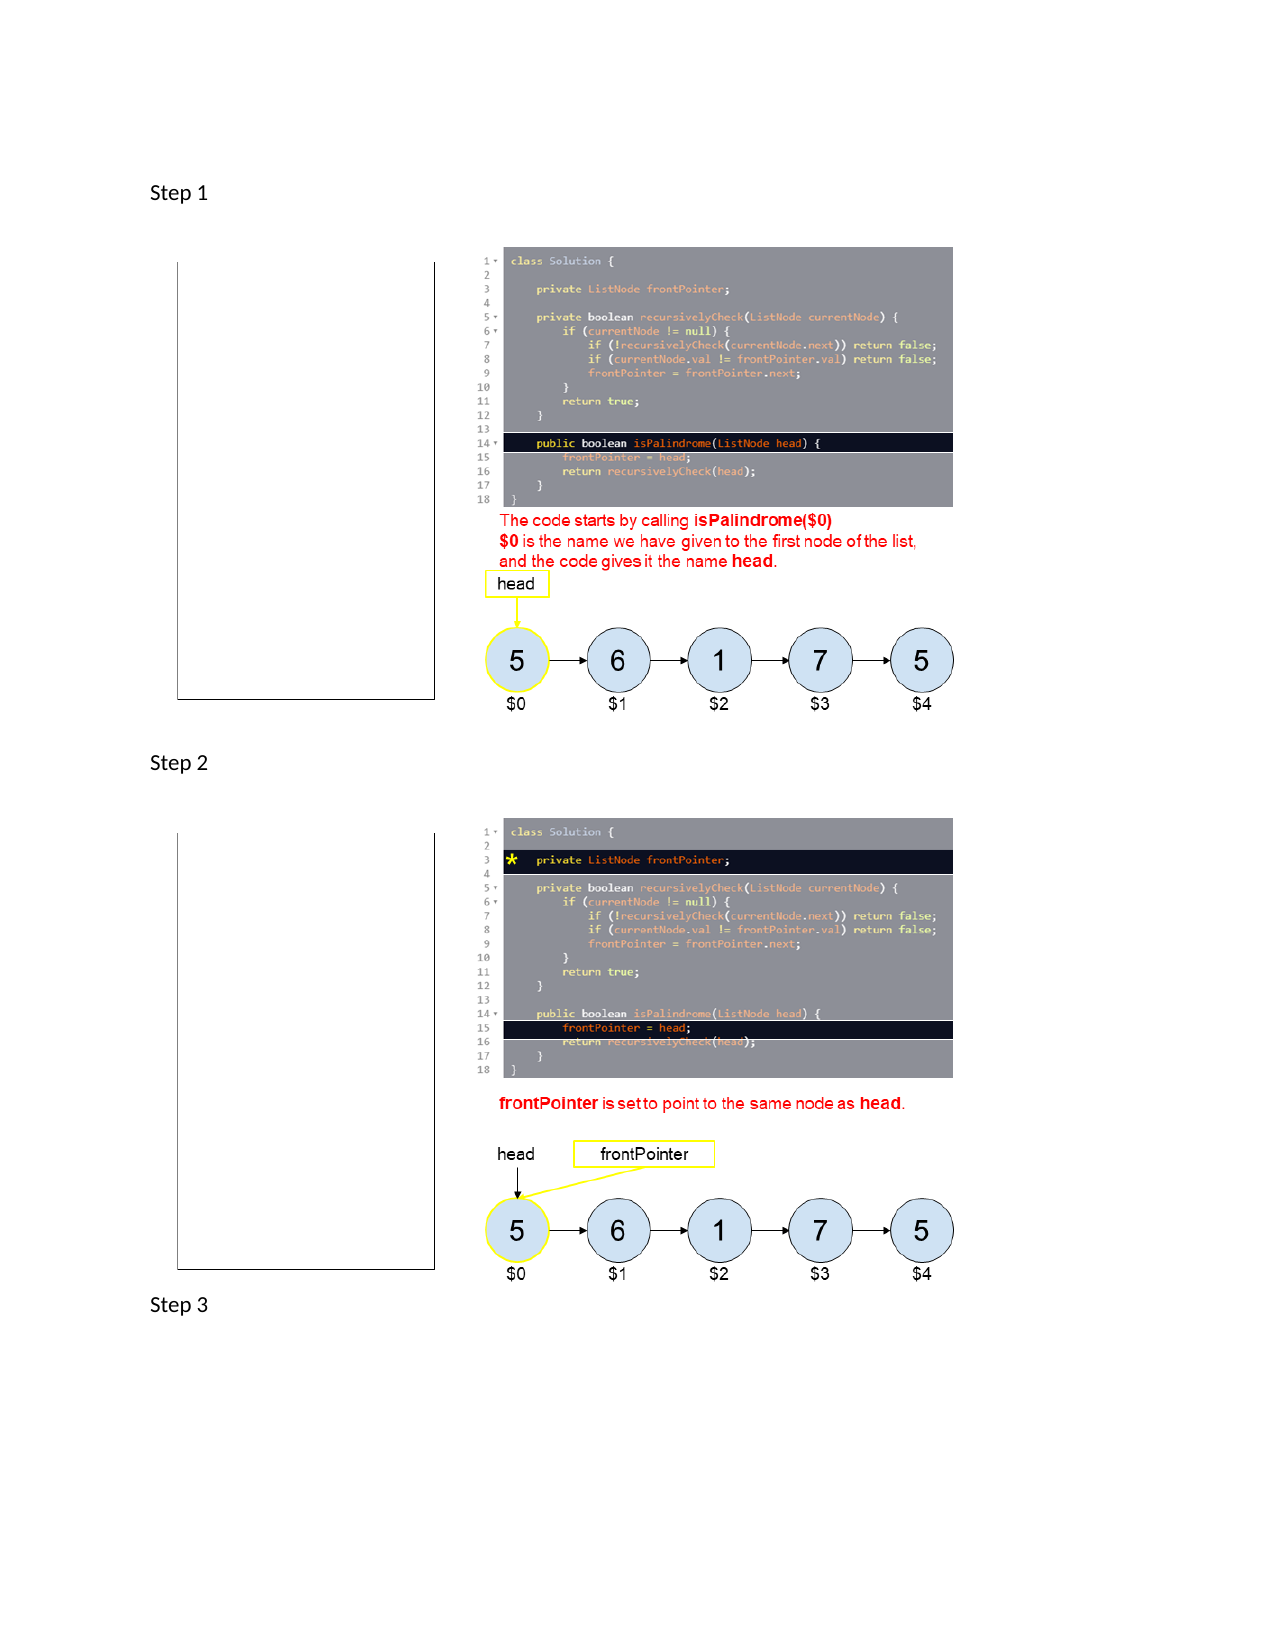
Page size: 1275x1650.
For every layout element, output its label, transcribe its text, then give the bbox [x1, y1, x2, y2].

text Step 2 [150, 748, 1125, 776]
picture [150, 804, 1014, 1291]
text Step 1 [150, 178, 1125, 206]
picture [150, 234, 1014, 721]
text Step 3 [150, 1290, 1125, 1318]
